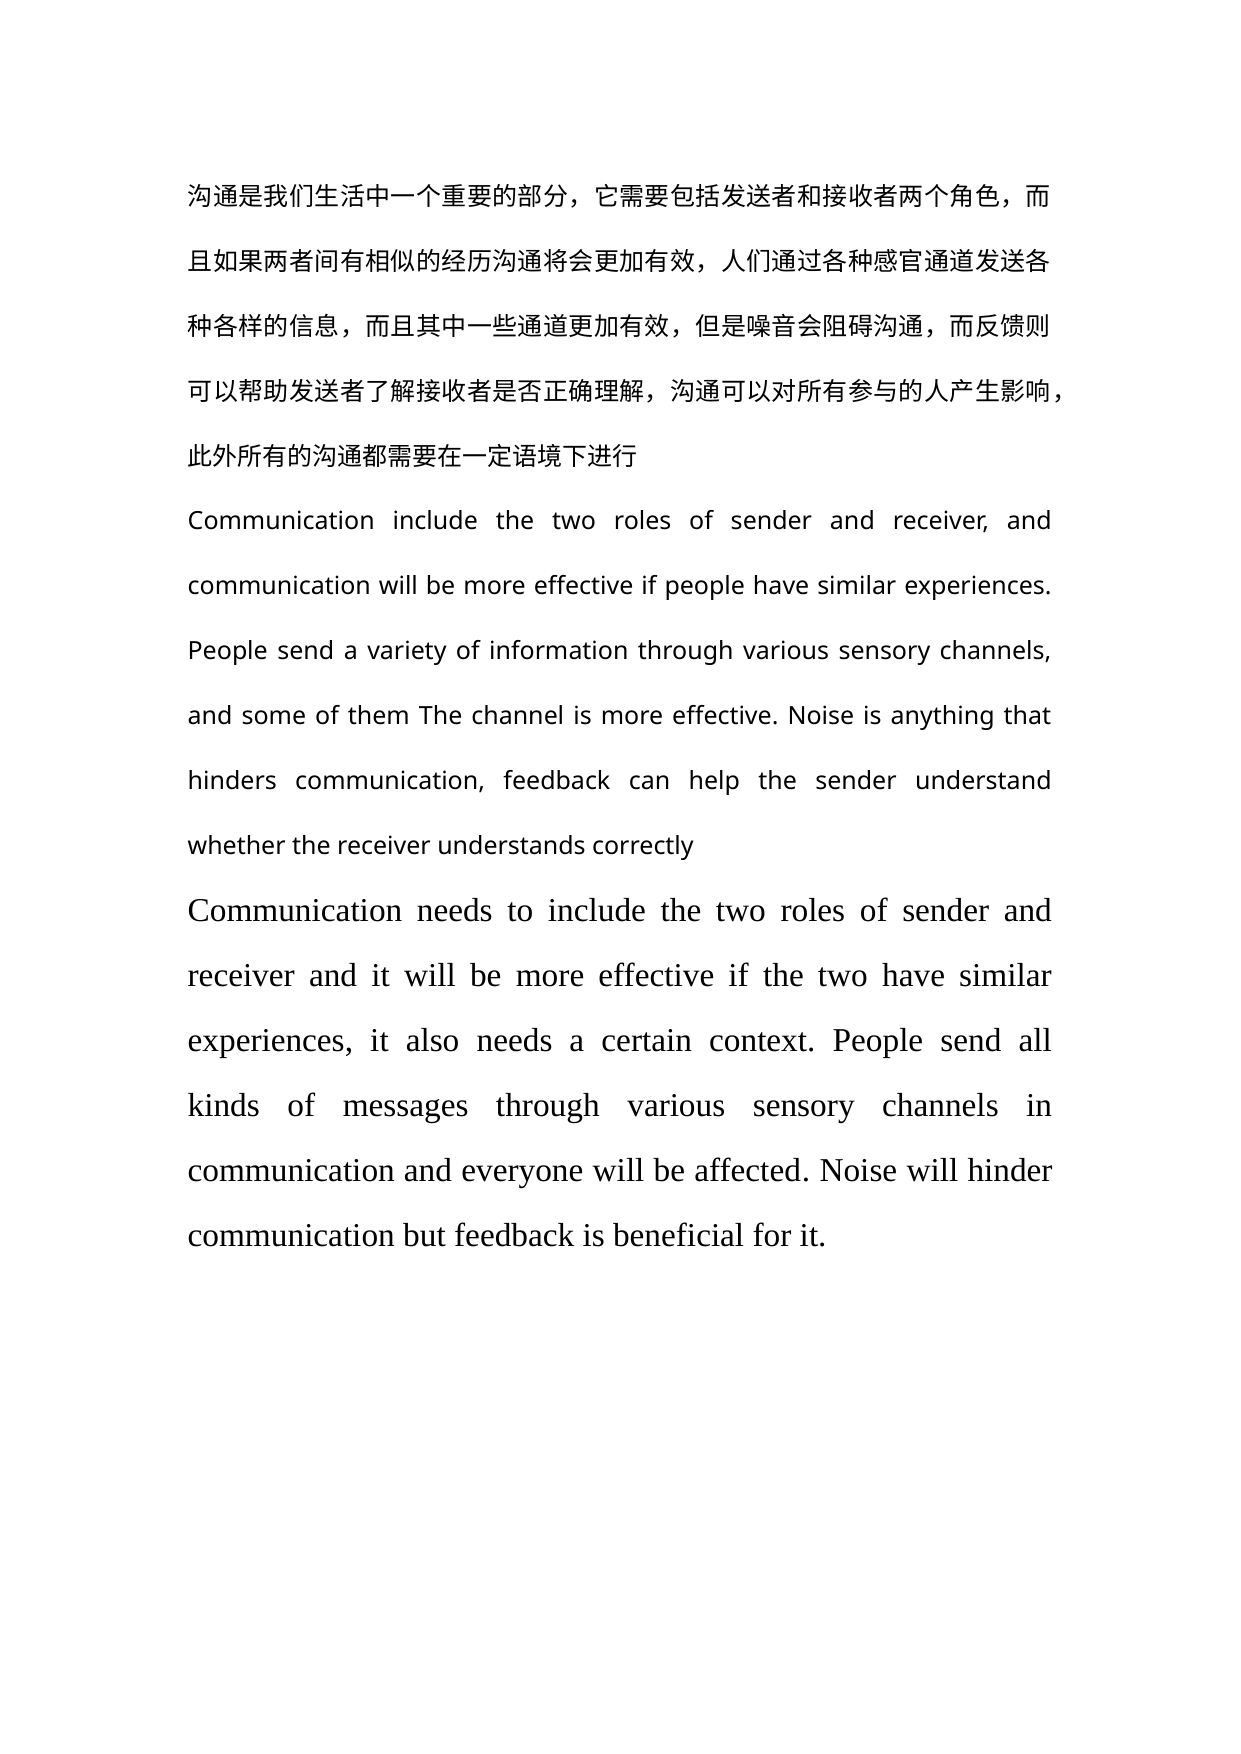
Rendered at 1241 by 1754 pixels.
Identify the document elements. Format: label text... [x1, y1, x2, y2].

text Communication needs to include the two roles of sender and receiver and it will be more effective if the two have similar experiences, it also needs a certain context. People send all kinds of messages through various sensory channels in communication and everyone will be affected. Noise will hinder communication but feedback is beneficial for it. [187, 877, 1053, 1267]
text Communication include the two roles of sender and receiver, and communication will be more effective if people have similar experiences. People send a variety of information through various sensory channels, and some of them The channel is more effective. Noise is anything that hinders communication, feedback can help the sender understand whether the receiver understands correctly [187, 487, 1053, 877]
text 沟通是我们生活中一个重要的部分，它需要包括发送者和接收者两个角色，而且如果两者间有相似的经历沟通将会更加有效，人们通过各种感官通道发送各种各样的信息，而且其中一些通道更加有效，但是噪音会阻碍沟通，而反馈则可以帮助发送者了解接收者是否正确理解，沟通可以对所有参与的人产生影响，此外所有的沟通都需要在一定语境下进行 [187, 162, 1053, 487]
